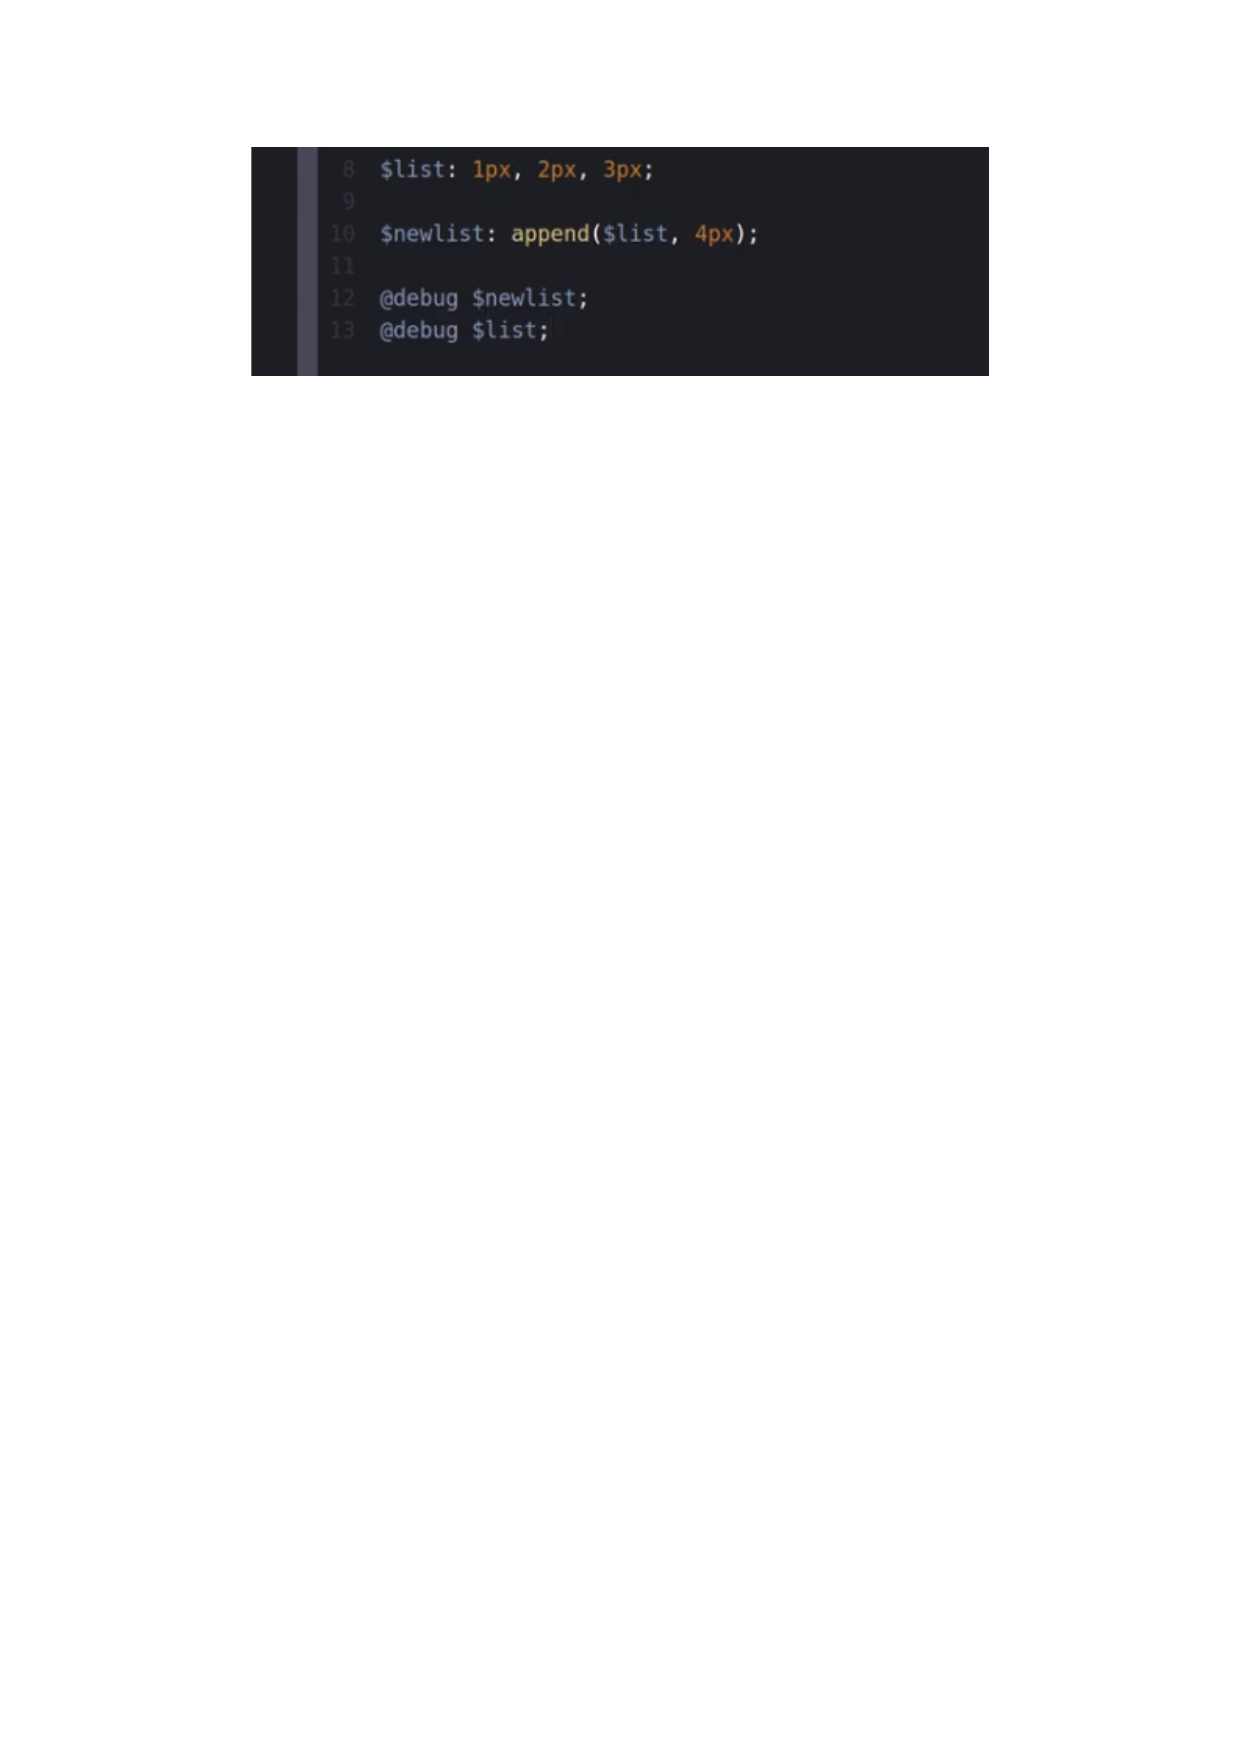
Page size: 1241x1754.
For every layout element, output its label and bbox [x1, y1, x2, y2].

picture [251, 147, 989, 376]
